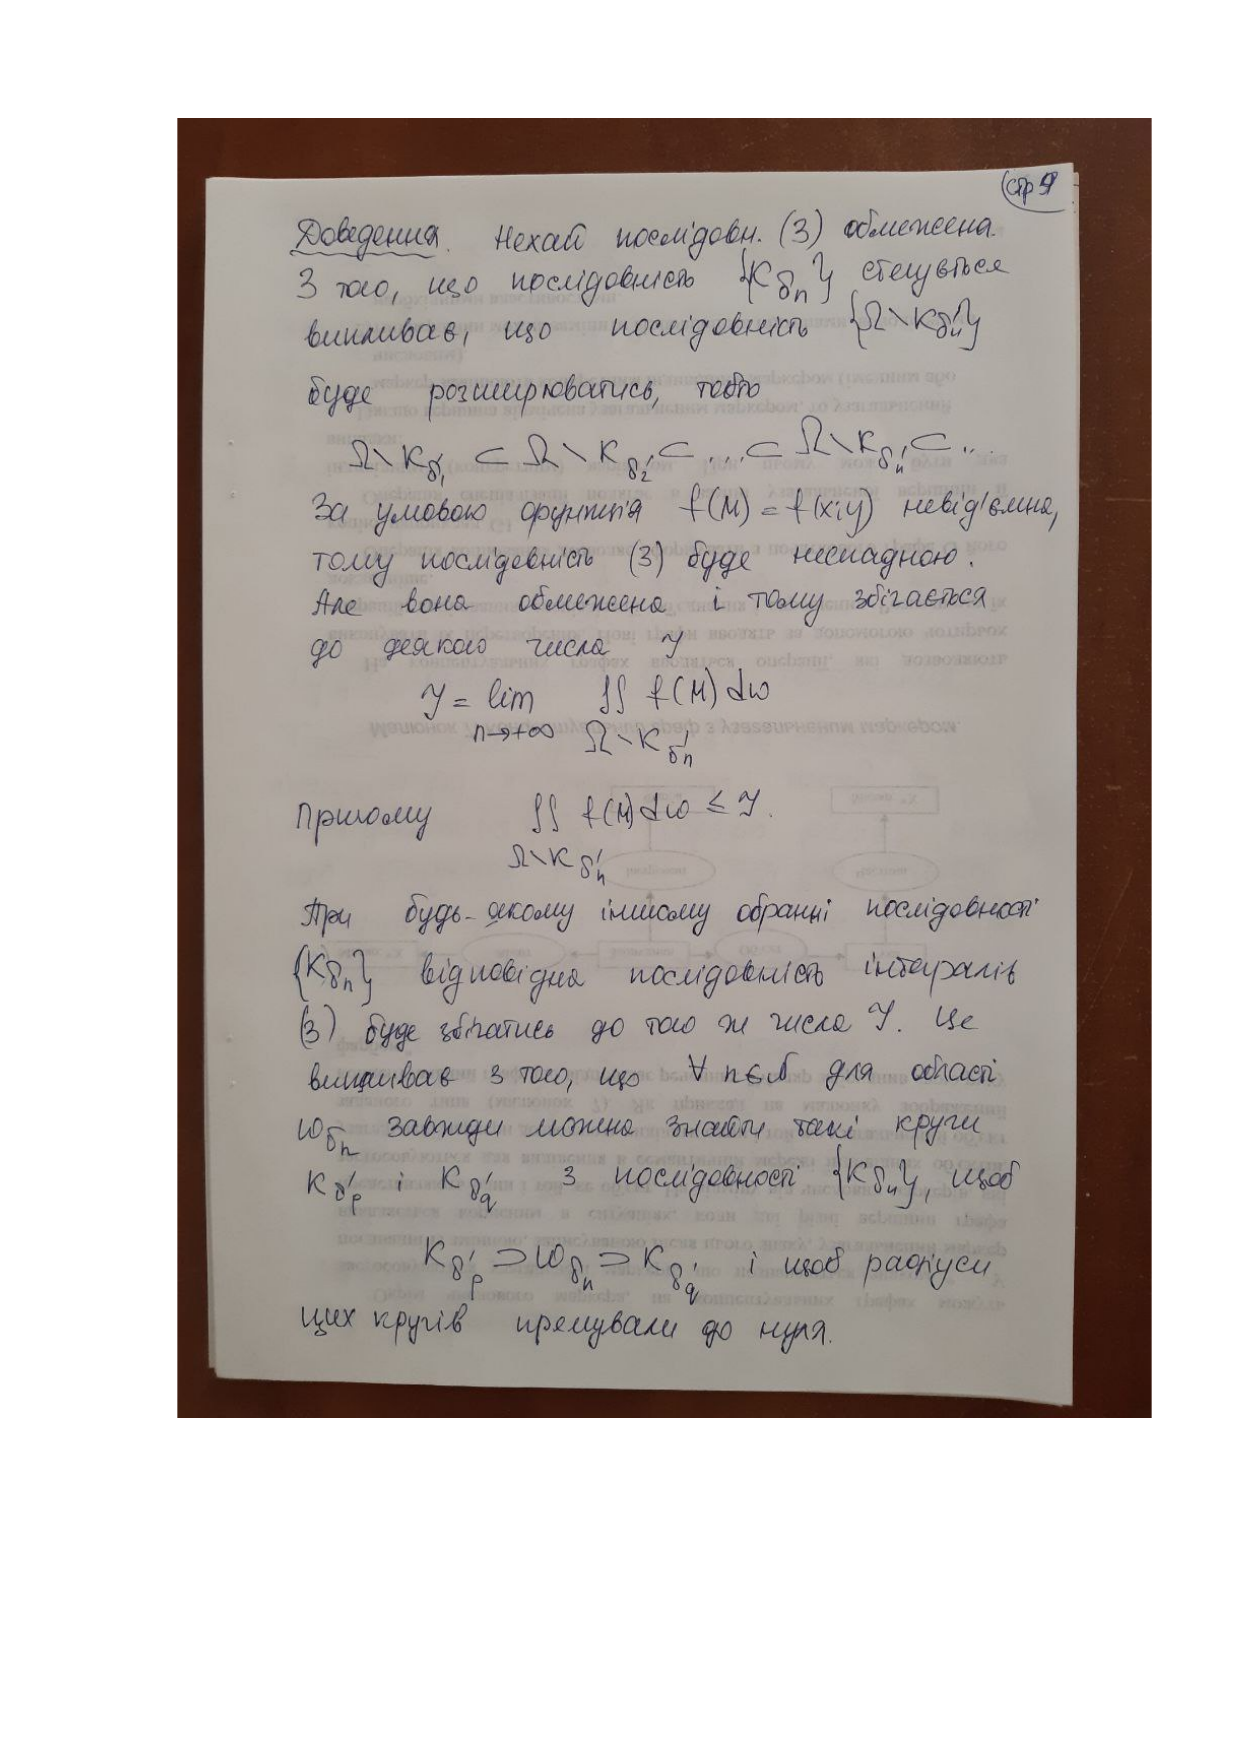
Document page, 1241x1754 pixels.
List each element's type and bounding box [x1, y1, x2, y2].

picture [177, 118, 1152, 1418]
